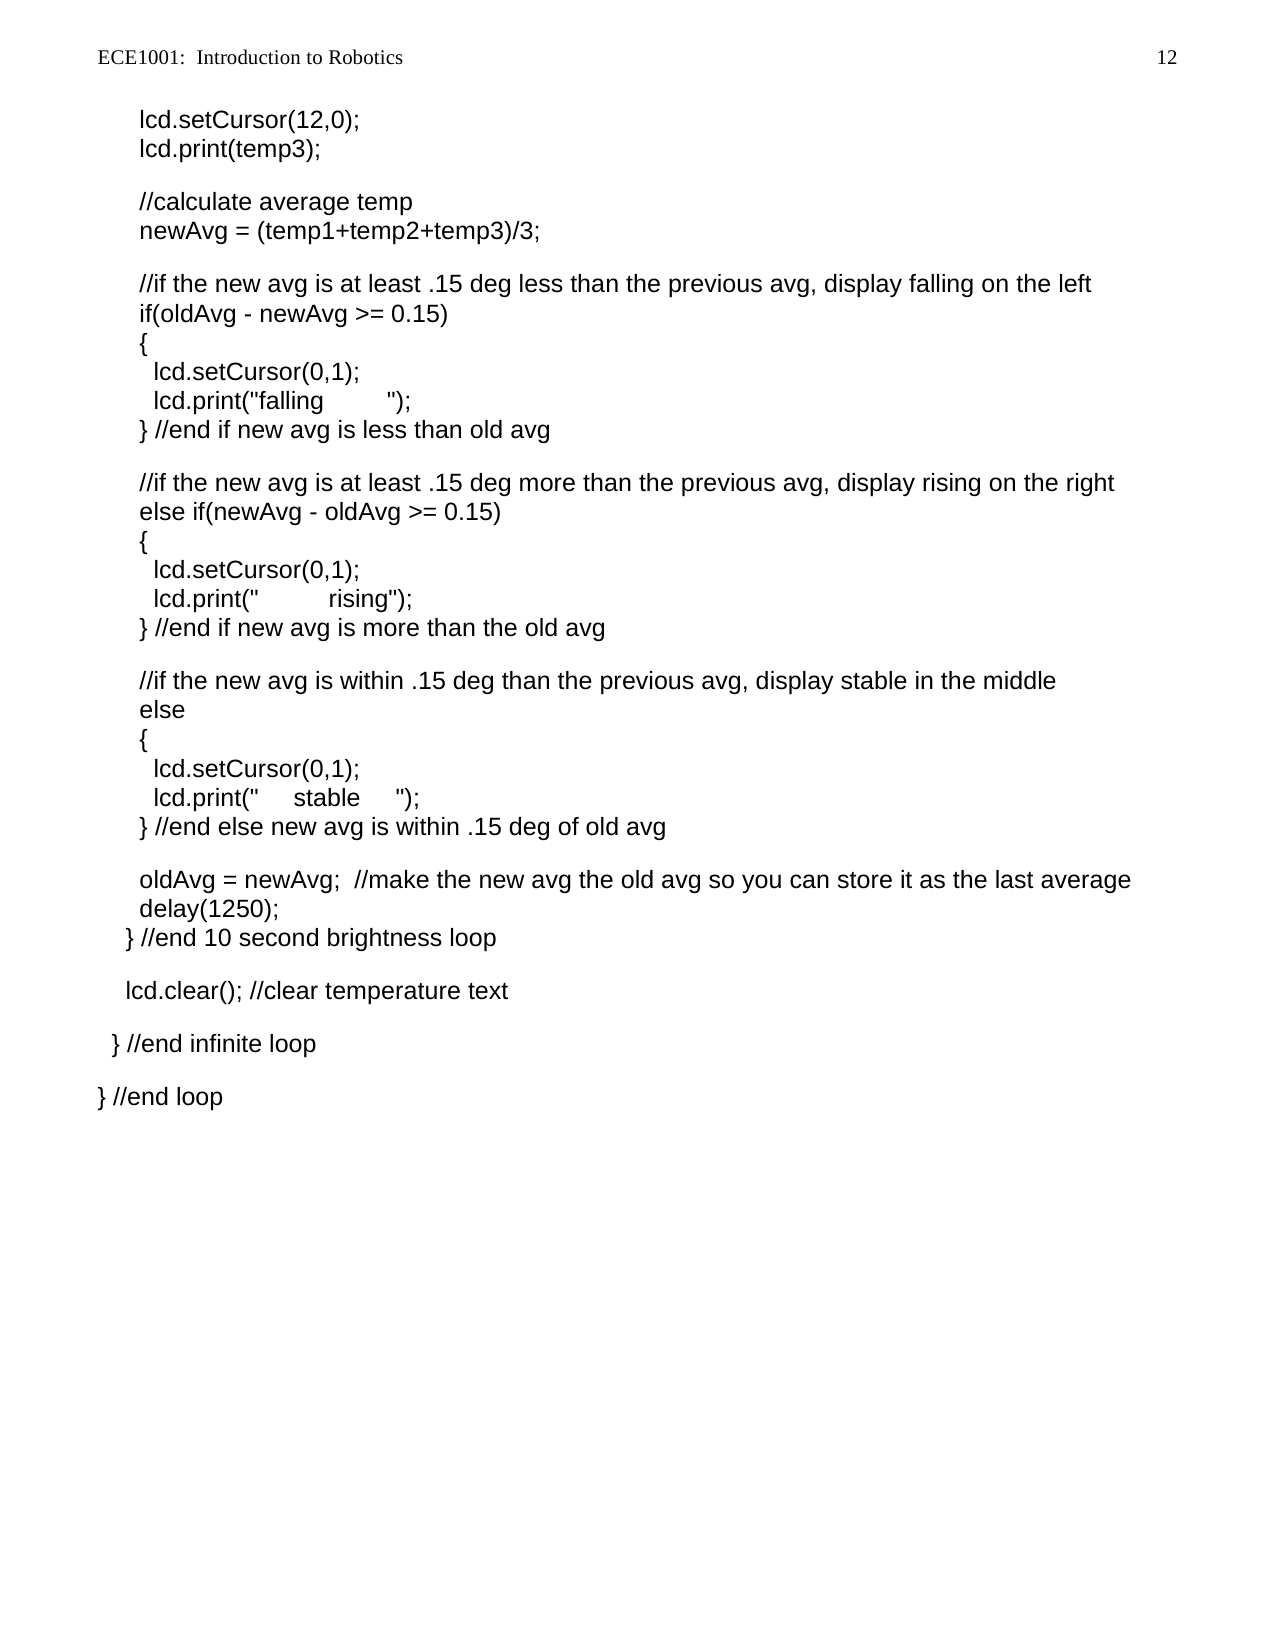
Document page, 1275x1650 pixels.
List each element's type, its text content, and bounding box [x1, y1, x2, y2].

text { [97, 327, 1177, 357]
text if(oldAvg - newAvg >= 0.15) [97, 298, 1177, 327]
text lcd.setCursor(0,1); [97, 555, 1177, 584]
text lcd.print(temp3); [97, 134, 1177, 163]
text oldAvg = newAvg; //make the new avg the old avg so you can store it as the last average [97, 865, 1177, 894]
text lcd.print(" stable "); [97, 782, 1177, 812]
text { [97, 526, 1177, 555]
text lcd.clear(); //clear temperature text [97, 976, 1177, 1005]
text } //end loop [97, 1082, 1177, 1111]
text //if the new avg is at least .15 deg less than the previous avg, display falling on the left [97, 269, 1177, 298]
text else if(newAvg - oldAvg >= 0.15) [97, 497, 1177, 526]
text } //end if new avg is less than old avg [97, 415, 1177, 444]
text } //end if new avg is more than the old avg [97, 613, 1177, 642]
text delay(1250); [97, 894, 1177, 923]
text //if the new avg is within .15 deg than the previous avg, display stable in the middle [97, 666, 1177, 695]
text { [97, 724, 1177, 753]
text lcd.setCursor(0,1); [97, 753, 1177, 782]
text lcd.setCursor(12,0); [97, 105, 1177, 134]
text lcd.print(" rising"); [97, 584, 1177, 613]
text lcd.print("falling "); [97, 386, 1177, 415]
text //calculate average temp [97, 187, 1177, 216]
text else [97, 695, 1177, 724]
text newAvg = (temp1+temp2+temp3)/3; [97, 216, 1177, 245]
text } //end infinite loop [97, 1029, 1177, 1058]
text } //end 10 second brightness loop [97, 923, 1177, 952]
text //if the new avg is at least .15 deg more than the previous avg, display rising on the right [97, 468, 1177, 497]
text } //end else new avg is within .15 deg of old avg [97, 812, 1177, 841]
text lcd.setCursor(0,1); [97, 357, 1177, 386]
